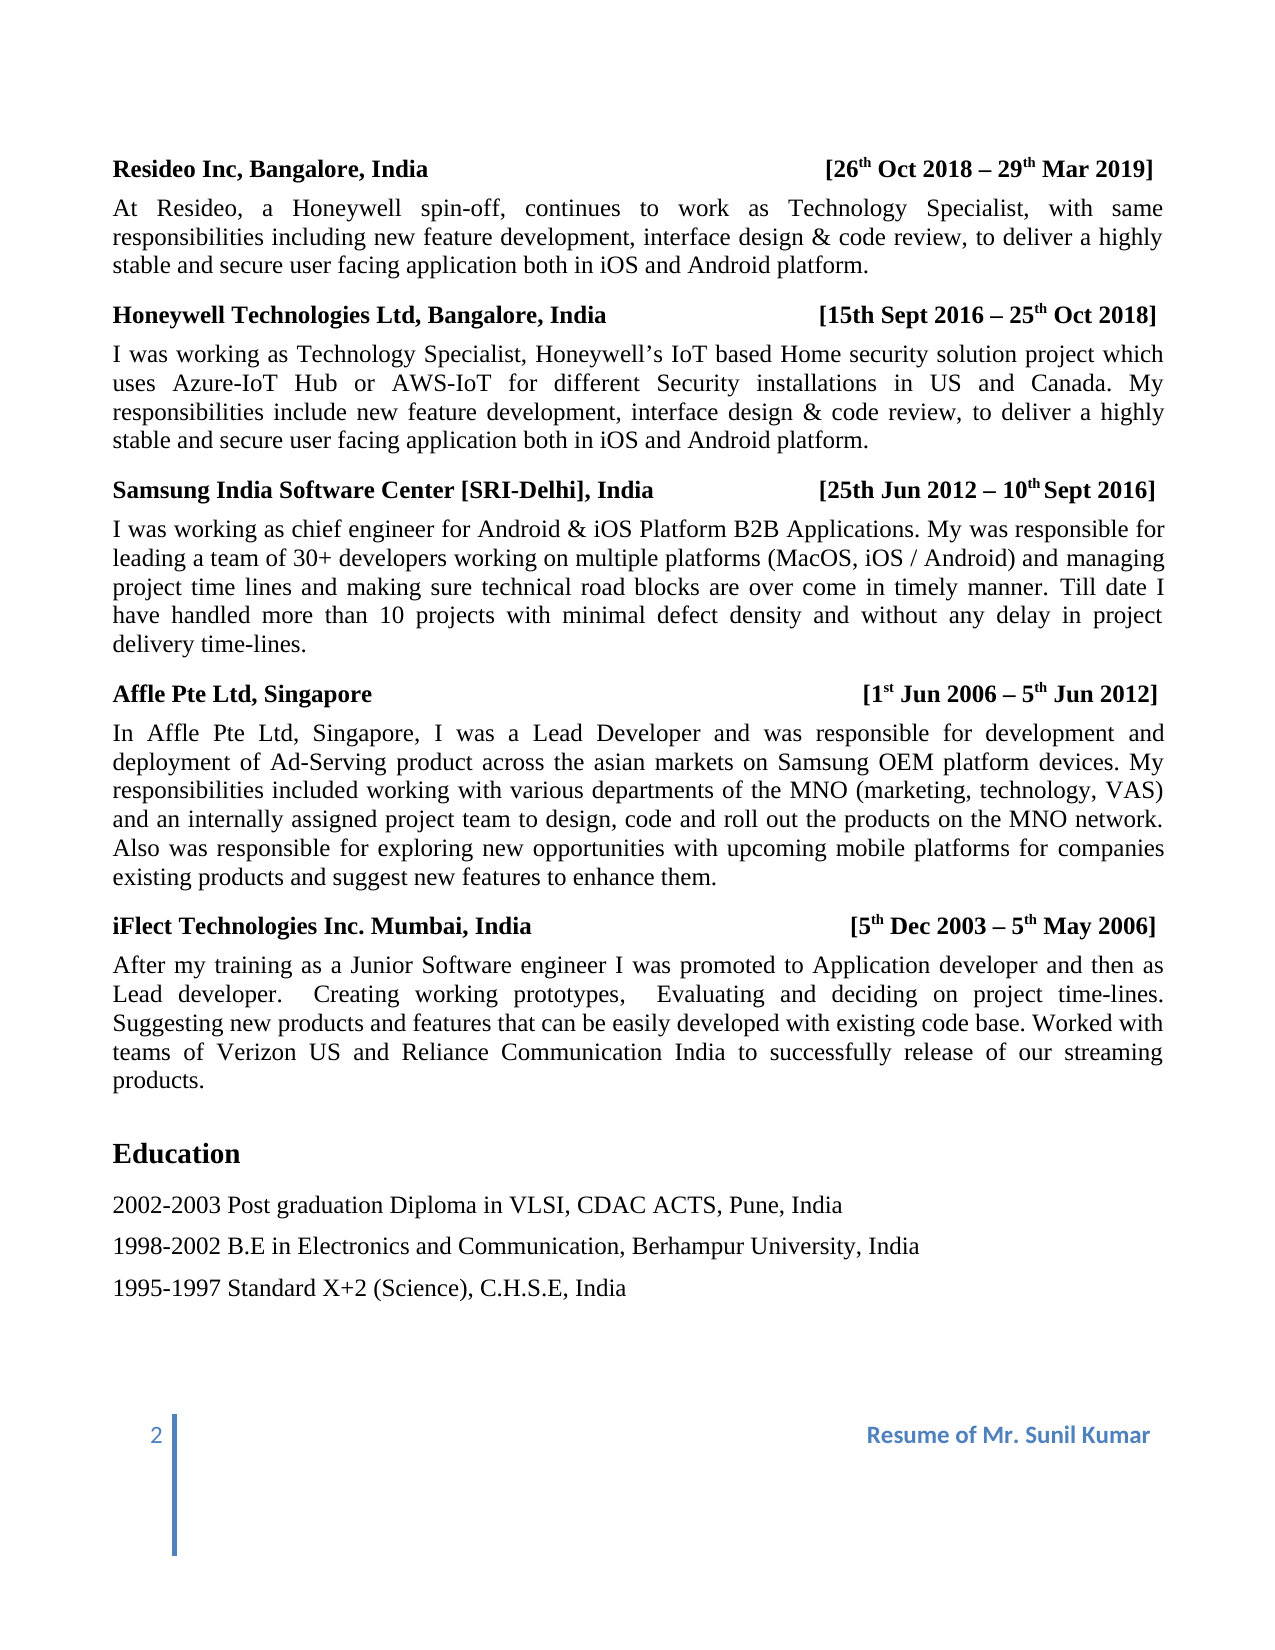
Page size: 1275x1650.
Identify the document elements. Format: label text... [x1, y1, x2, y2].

list 1998-2002 B.E in Electronics and Communication, Berhampur University, India [112, 1231, 1162, 1260]
subtitle iFlect Technologies Inc. Mumbai, India [5th Dec 2003 – 5th May 2006] [112, 911, 1162, 940]
text I was working as Technology Specialist, Honeywell’s IoT based Home security solution project which uses Azure-IoT Hub or AWS-IoT for different Security installations in US and Canada. My responsibilities include new feature development, interface design & code review, to deliver a highly stable and secure user facing application both in iOS and Android platform. [112, 339, 1164, 454]
subtitle Honeywell Technologies Ltd, Bangalore, India [15th Sept 2016 – 25th Oct 2018] [112, 300, 1162, 329]
list 2002-2003 Post graduation Diploma in VLSI, CDAC ACTS, Pune, India [112, 1190, 1162, 1219]
text After my training as a Junior Software engineer I was promoted to Application developer and then as Lead developer. Creating working prototypes, Evaluating and deciding on project time-lines. Suggesting new products and features that can be easily developed with existing code base. Worked with teams of Verizon US and Reliance Communication India to successfully release of our streaming products. [112, 950, 1164, 1094]
subtitle Affle Pte Ltd, Singapore [1st Jun 2006 – 5th Jun 2012] [112, 679, 1162, 707]
subtitle Education [112, 1136, 1162, 1169]
text I was working as chief engineer for Android & iOS Platform B2B Applications. My was responsible for leading a team of 30+ developers working on multiple platforms (MacOS, iOS / Android) and managing project time lines and making sure technical road blocks are over come in timely manner. Till date I have handled more than 10 projects with minimal defect density and without any delay in project delivery time-lines. [112, 514, 1164, 658]
subtitle Samsung India Software Center [SRI-Delhi], India [25th Jun 2012 – 10th Sept 2016] [112, 475, 1162, 504]
list 1995-1997 Standard X+2 (Science), C.H.S.E, India [112, 1273, 1162, 1301]
subtitle Resideo Inc, Bangalore, India [26th Oct 2018 – 29th Mar 2019] [112, 154, 1162, 182]
text In Affle Pte Ltd, Singapore, I was a Lead Developer and was responsible for development and deployment of Ad-Serving product across the asian markets on Samsung OEM platform devices. My responsibilities included working with various departments of the MNO (marketing, technology, VAS) and an internally assigned project team to design, code and roll out the products on the MNO network. Also was responsible for exploring new opportunities with upcoming mobile platforms for companies existing products and suggest new features to enhance them. [112, 718, 1164, 890]
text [112, 193, 1164, 279]
